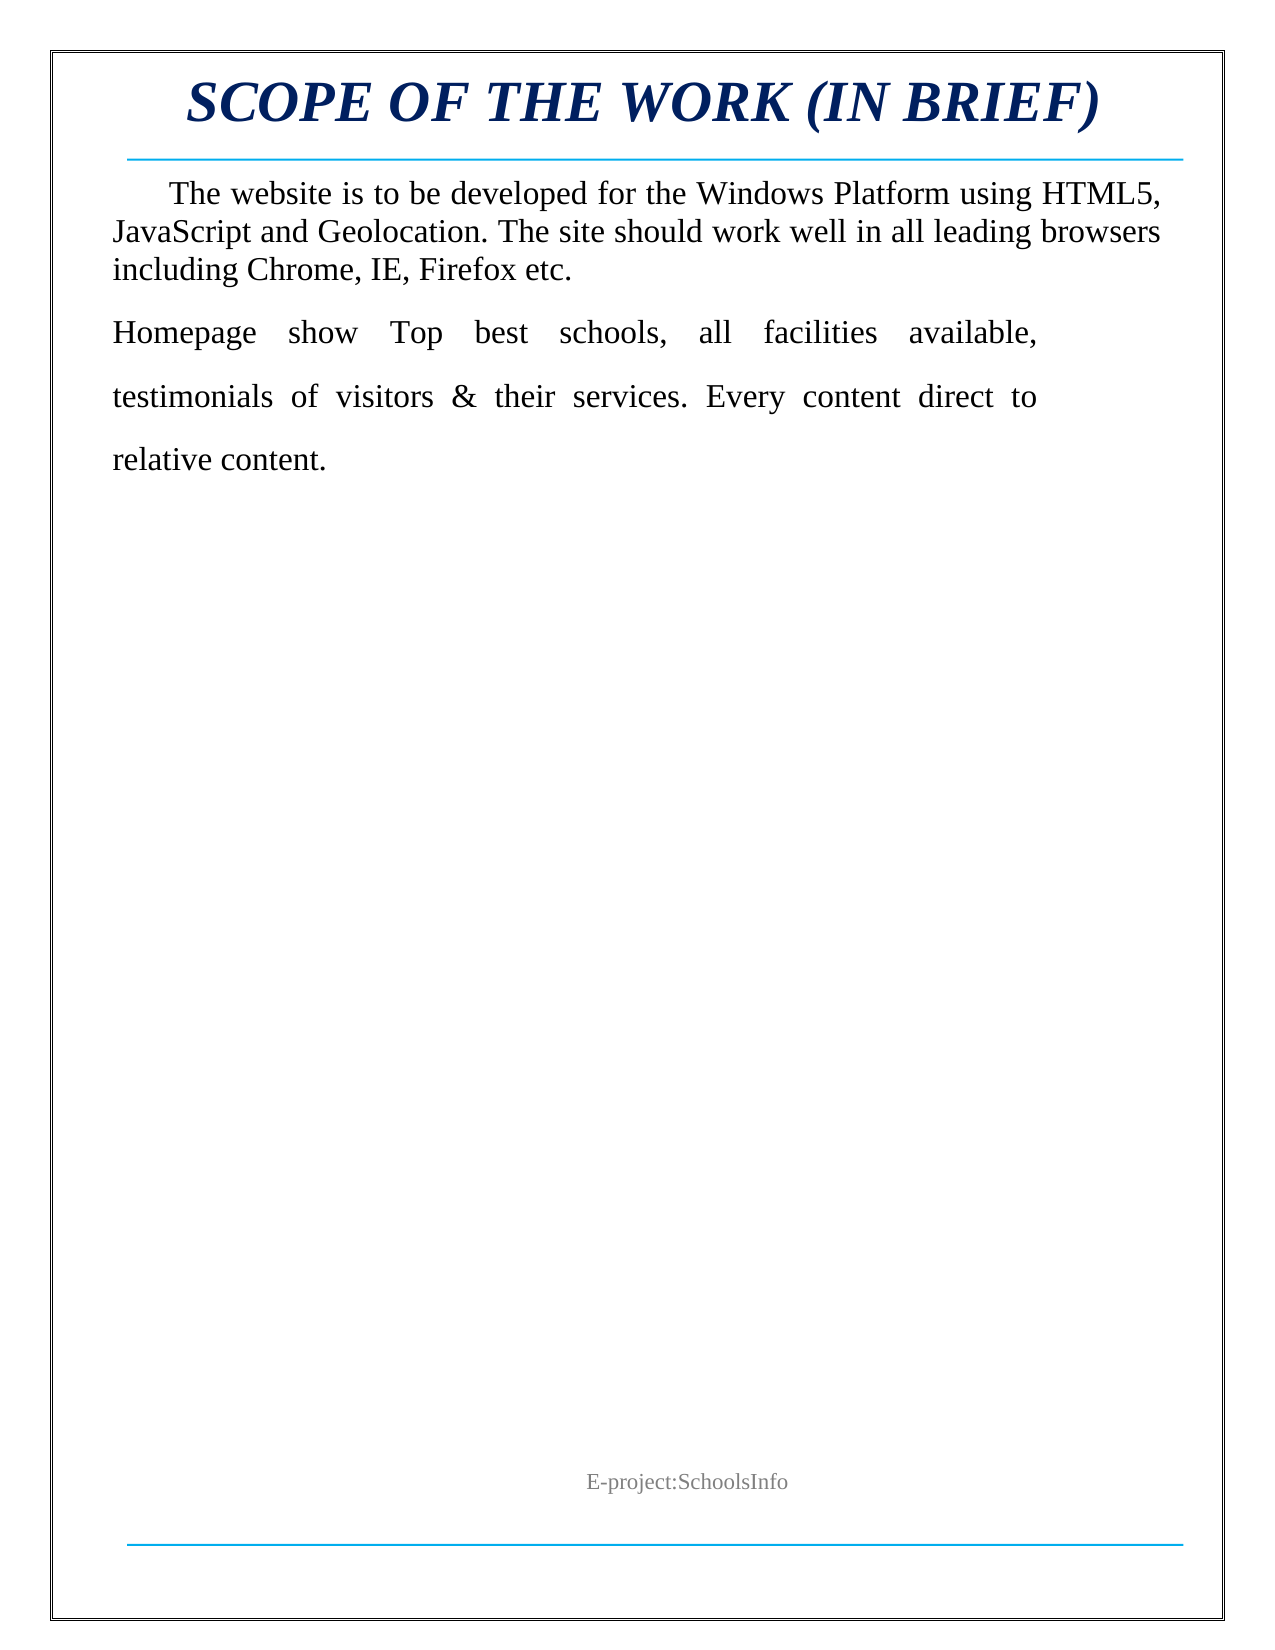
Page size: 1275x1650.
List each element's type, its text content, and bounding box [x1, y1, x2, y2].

text The website is to be developed for the Windows Platform using HTML5, JavaScript and Geolocation. The site should work well in all leading browsers including Chrome, IE, Firefox etc. [112, 173, 1163, 288]
text E-project:SchoolsInfo [69, 1468, 1207, 1495]
subtitle SCOPE OF THE WORK (IN BRIEF) [186, 66, 1210, 133]
text Homepage show Top best schools, all facilities available, testimonials of visitors & their services. Every content direct to relative content. [112, 313, 1038, 478]
